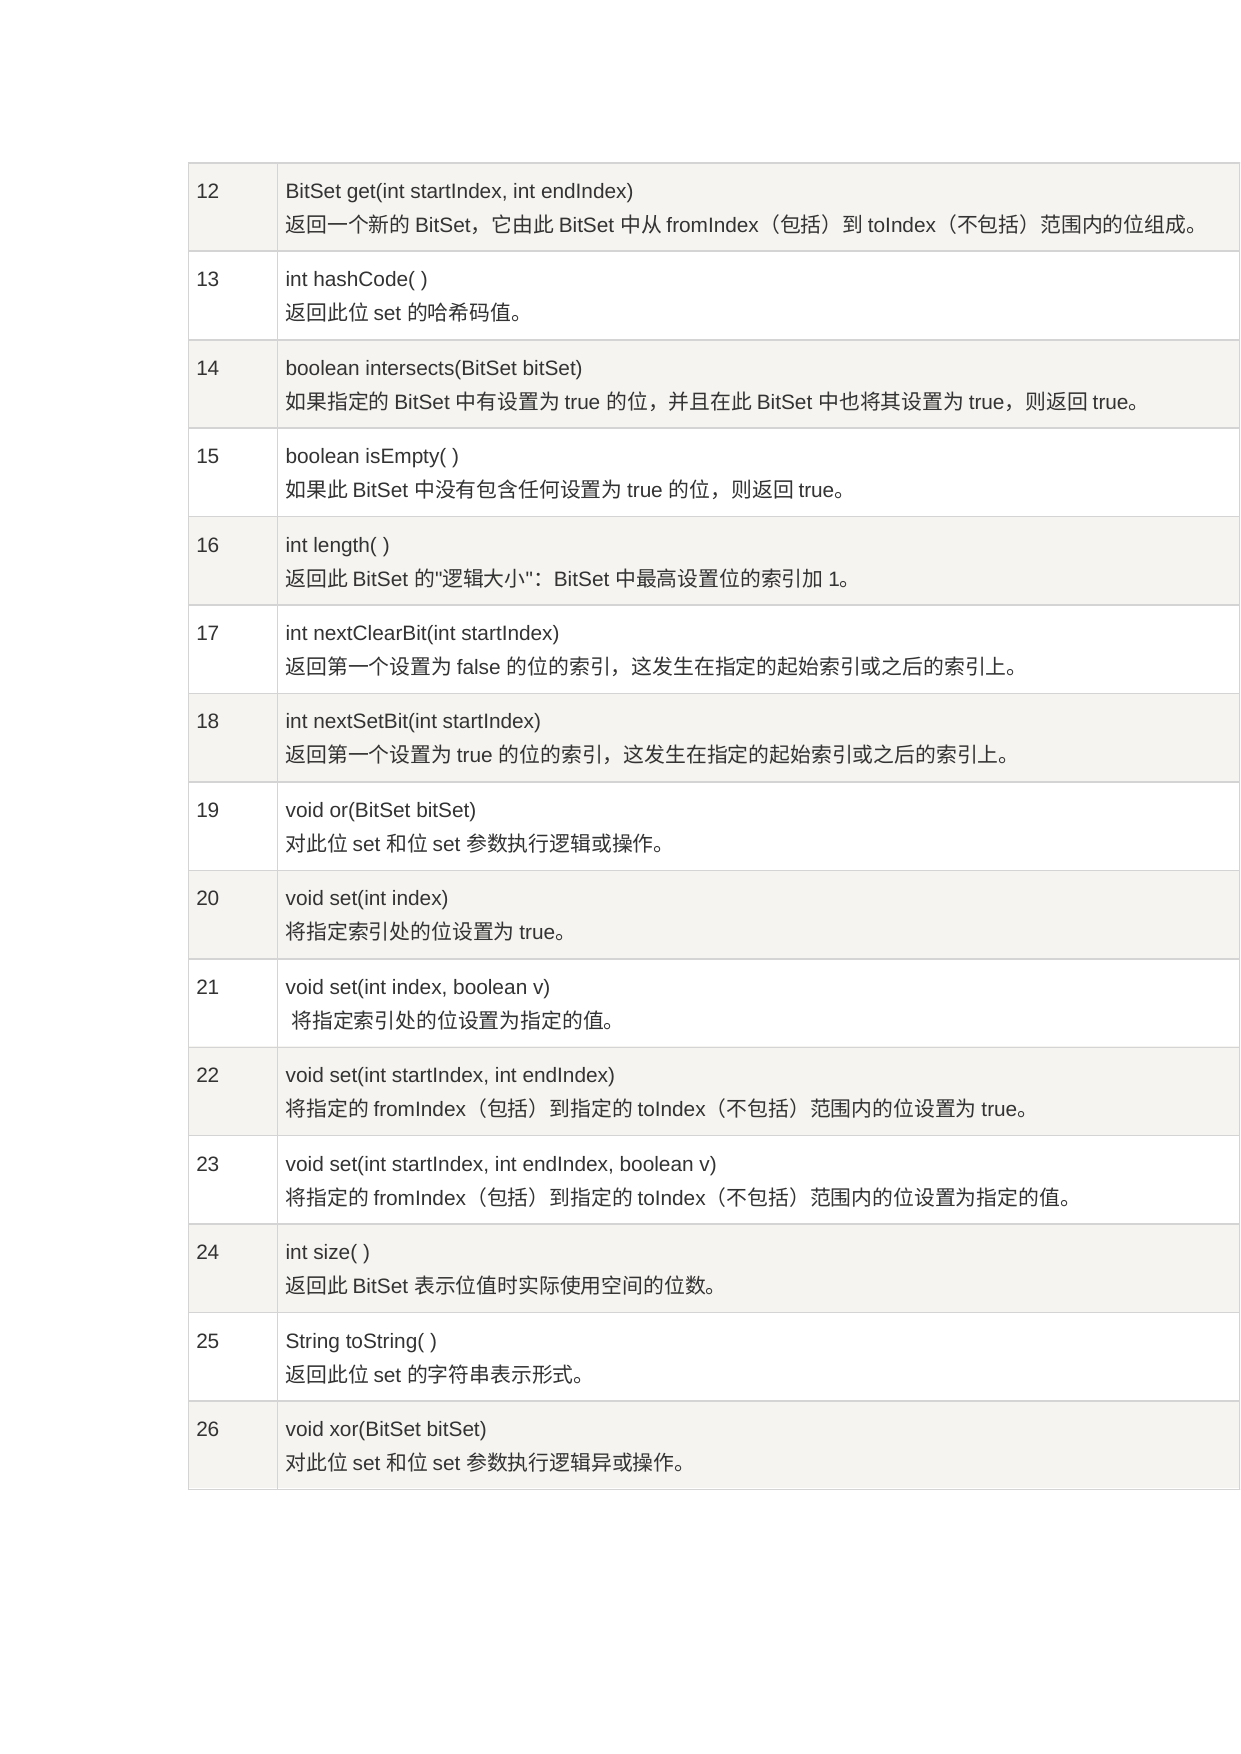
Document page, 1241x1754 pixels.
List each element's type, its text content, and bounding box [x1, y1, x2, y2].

table_cell 18 [189, 694, 277, 781]
table_cell boolean isEmpty( ) 如果此 BitSet 中没有包含任何设置为 true 的位，则返回 true。 [278, 429, 1239, 516]
table_cell 16 [189, 517, 277, 604]
table_cell int size( ) 返回此 BitSet 表示位值时实际使用空间的位数。 [278, 1225, 1239, 1312]
table_cell 15 [189, 429, 277, 516]
table_cell 12 [189, 164, 277, 250]
table_cell BitSet get(int startIndex, int endIndex) 返回一个新的 BitSet，它由此 BitSet 中从 fromIndex（包括）到 toIndex（不包括）范围内的位组成。 [278, 164, 1239, 250]
table_cell boolean intersects(BitSet bitSet) 如果指定的 BitSet 中有设置为 true 的位，并且在此 BitSet 中也将其设置为 true，则返回 true。 [278, 341, 1239, 427]
table_cell 25 [189, 1313, 277, 1400]
table_cell 23 [189, 1136, 277, 1223]
table_cell void or(BitSet bitSet) 对此位 set 和位 set 参数执行逻辑或操作。 [278, 783, 1239, 869]
table_cell 24 [189, 1225, 277, 1312]
table_cell void xor(BitSet bitSet) 对此位 set 和位 set 参数执行逻辑异或操作。 [278, 1402, 1239, 1488]
table_cell 19 [189, 783, 277, 869]
table_cell 17 [189, 606, 277, 693]
table_cell void set(int index, boolean v) 将指定索引处的位设置为指定的值。 [278, 960, 1239, 1046]
table_cell 26 [189, 1402, 277, 1488]
table_cell int nextClearBit(int startIndex) 返回第一个设置为 false 的位的索引，这发生在指定的起始索引或之后的索引上。 [278, 606, 1239, 693]
table_cell 13 [189, 252, 277, 339]
table_cell void set(int startIndex, int endIndex, boolean v) 将指定的 fromIndex（包括）到指定的 toIndex（不包括）范围内的位设置为指定的值。 [278, 1136, 1239, 1223]
table_cell 14 [189, 341, 277, 427]
table_cell void set(int startIndex, int endIndex) 将指定的 fromIndex（包括）到指定的 toIndex（不包括）范围内的位设置为 true。 [278, 1048, 1239, 1135]
table_cell void set(int index) 将指定索引处的位设置为 true。 [278, 871, 1239, 958]
table_cell int nextSetBit(int startIndex) 返回第一个设置为 true 的位的索引，这发生在指定的起始索引或之后的索引上。 [278, 694, 1239, 781]
table_cell 21 [189, 960, 277, 1046]
table_cell int hashCode( ) 返回此位 set 的哈希码值。 [278, 252, 1239, 339]
table_cell 20 [189, 871, 277, 958]
table_cell String toString( ) 返回此位 set 的字符串表示形式。 [278, 1313, 1239, 1400]
table_cell 22 [189, 1048, 277, 1135]
table_cell int length( ) 返回此 BitSet 的"逻辑大小"：BitSet 中最高设置位的索引加 1。 [278, 517, 1239, 604]
